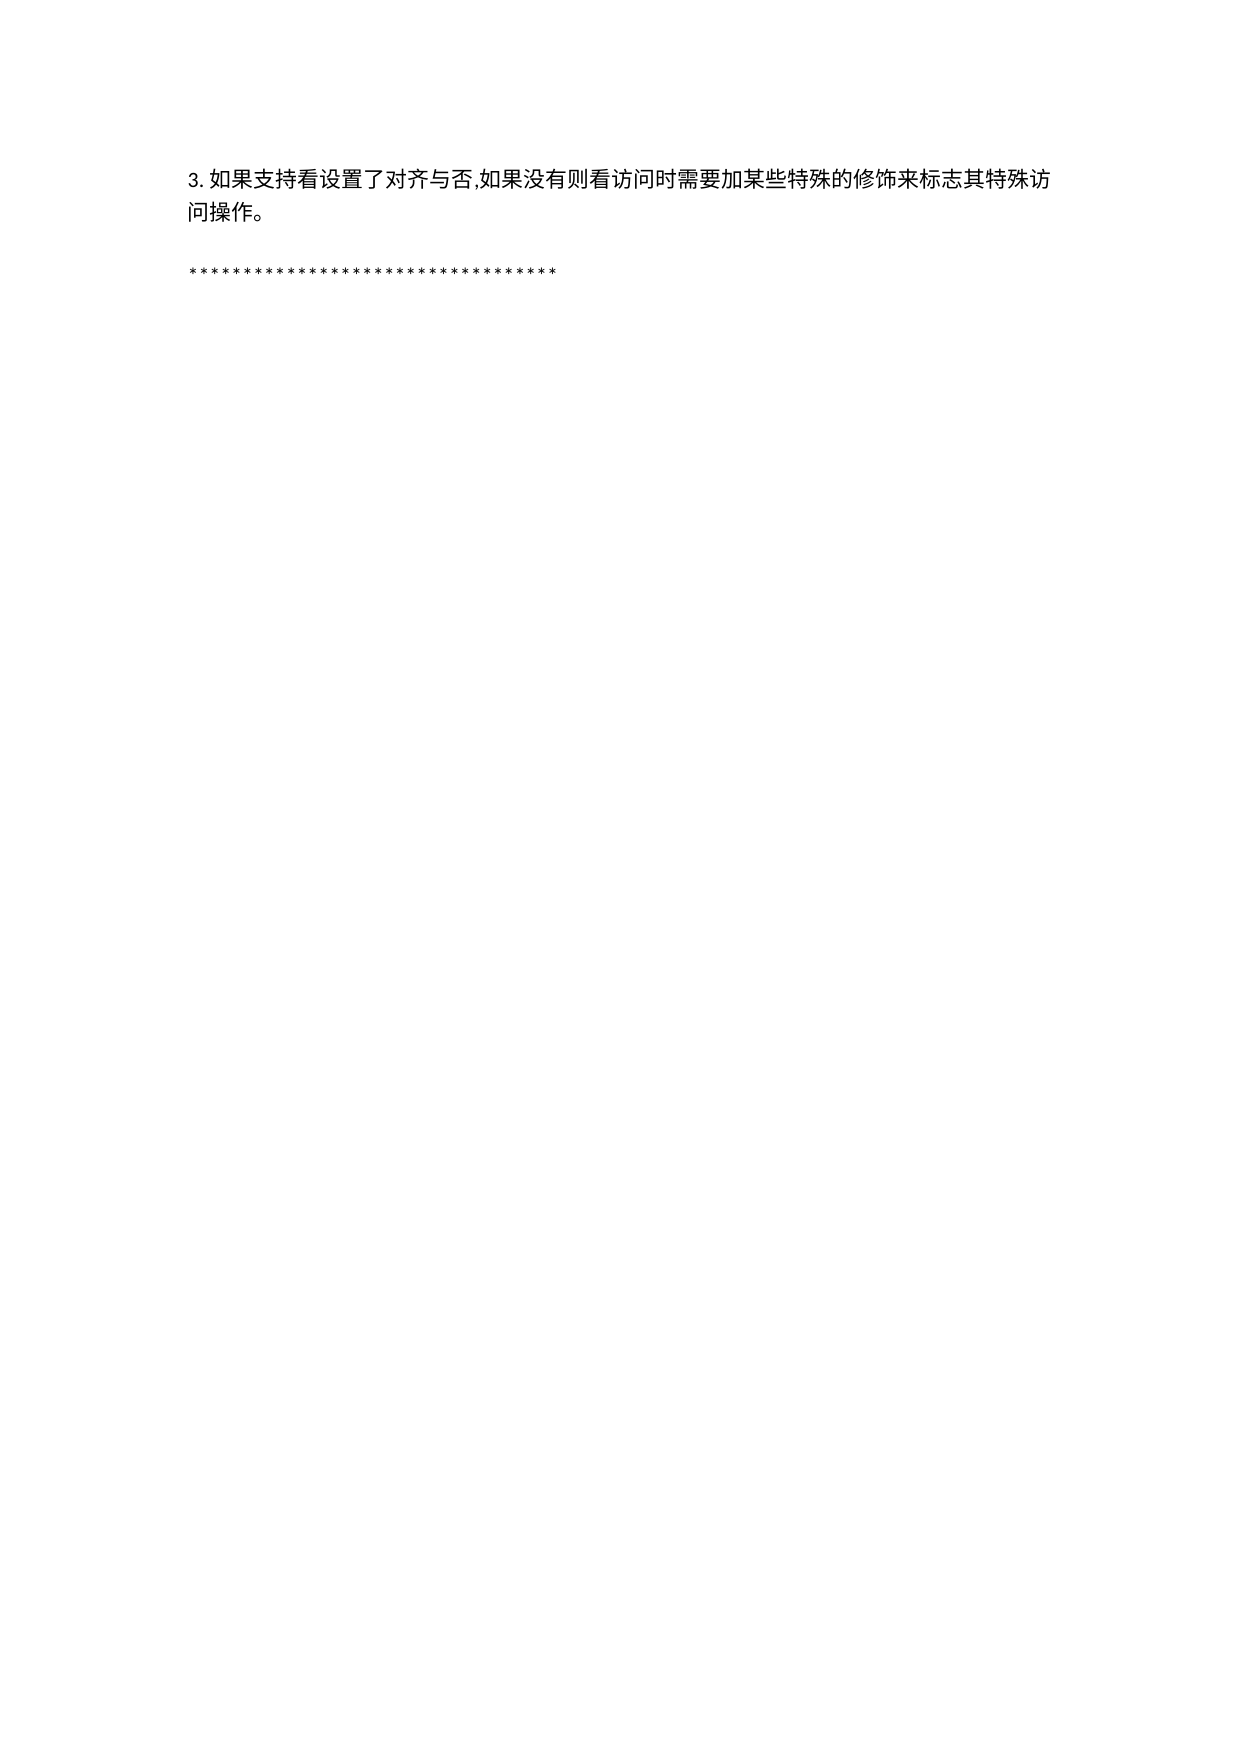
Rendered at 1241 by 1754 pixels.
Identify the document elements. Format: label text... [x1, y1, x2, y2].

text 3. 如果支持看设置了对齐与否,如果没有则看访问时需要加某些特殊的修饰来标志其特殊访问操作。 [187, 162, 1053, 227]
text ********************************** [187, 259, 1053, 292]
